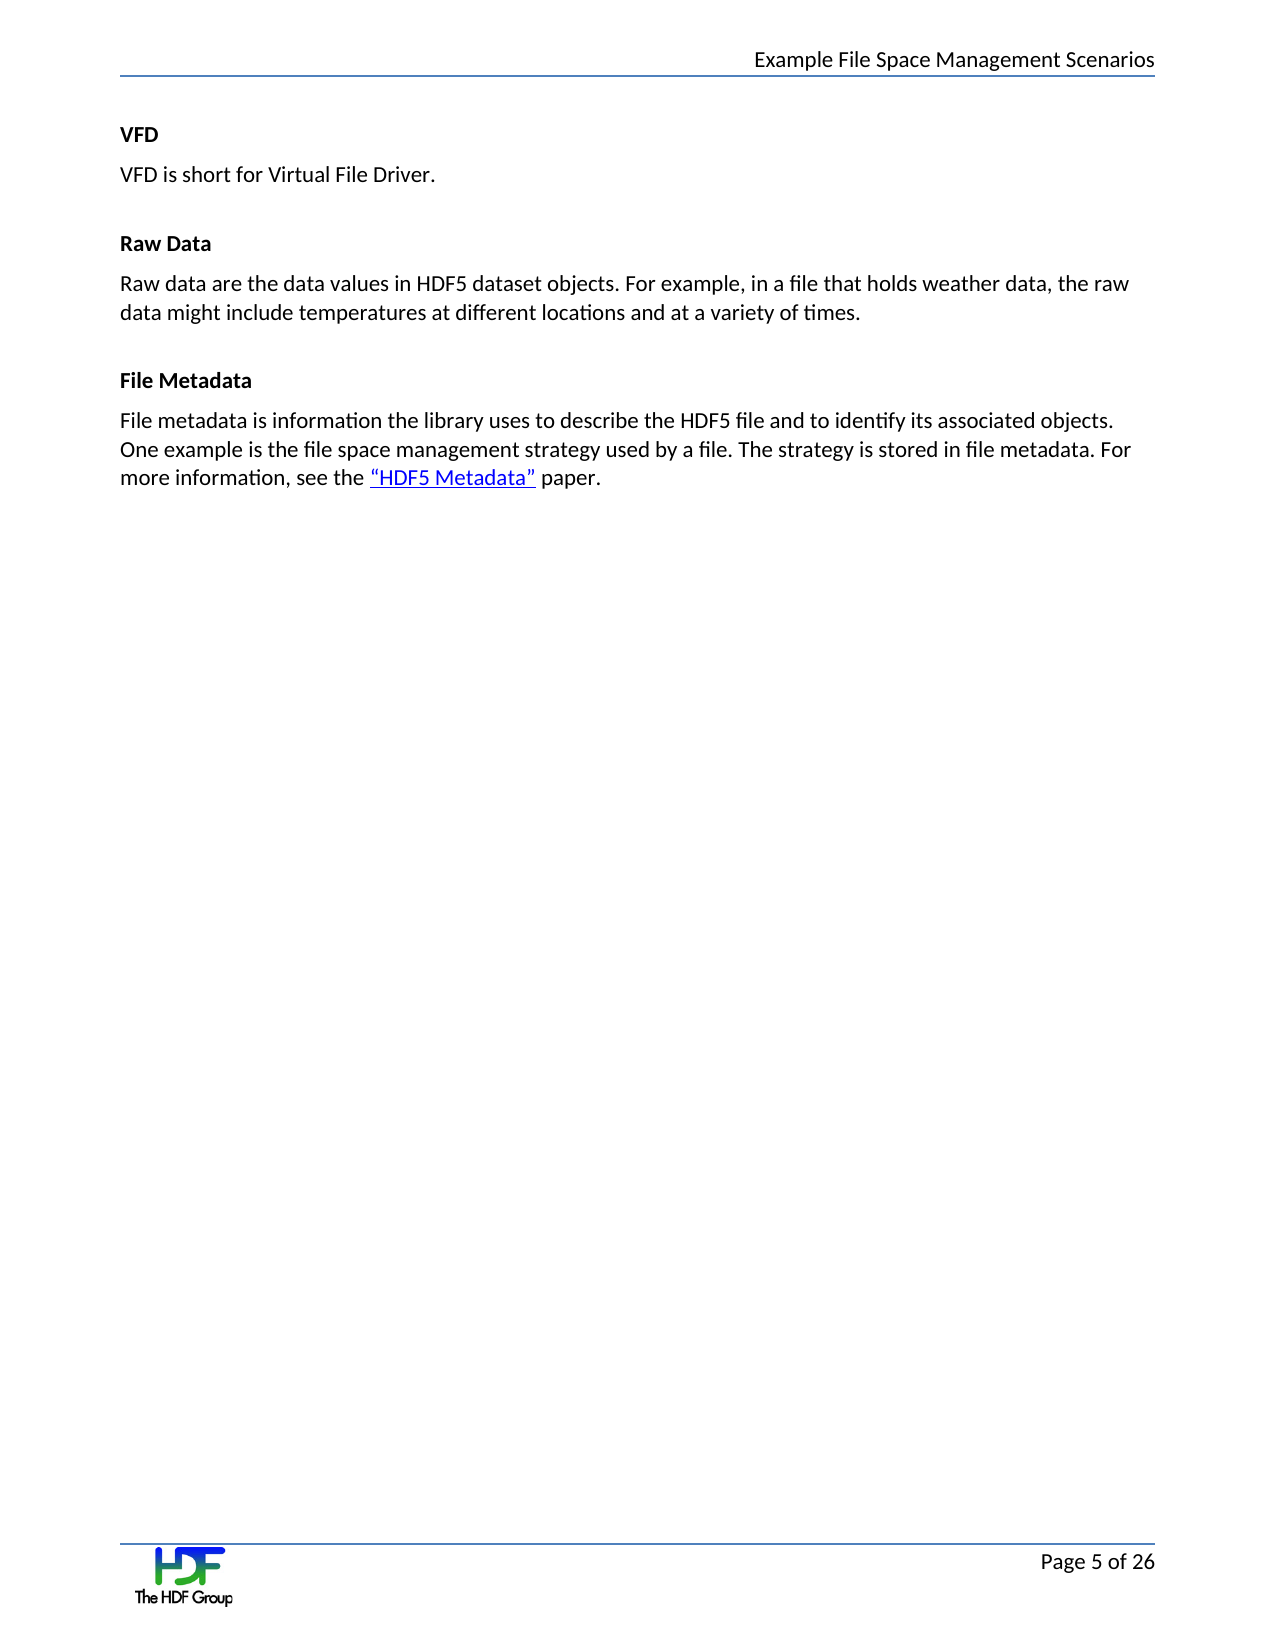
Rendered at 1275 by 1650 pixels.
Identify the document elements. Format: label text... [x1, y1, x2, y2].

picture [135, 1547, 233, 1607]
text File metadata is information the library uses to describe the HDF5 file and to identify its associated objects. One example is the file space management strategy used by a file. The strategy is stored in file metadata. For more information, see the “HDF5 Metadata” paper. [120, 407, 1155, 491]
text VFD is short for Virtual File Driver. [120, 161, 1155, 188]
subtitle VFD [120, 120, 1155, 148]
subtitle File Metadata [120, 366, 1155, 394]
subtitle Raw Data [120, 229, 1155, 257]
text Raw data are the data values in HDF5 dataset objects. For example, in a file that holds weather data, the raw data might include temperatures at different locations and at a variety of times. [120, 269, 1155, 326]
